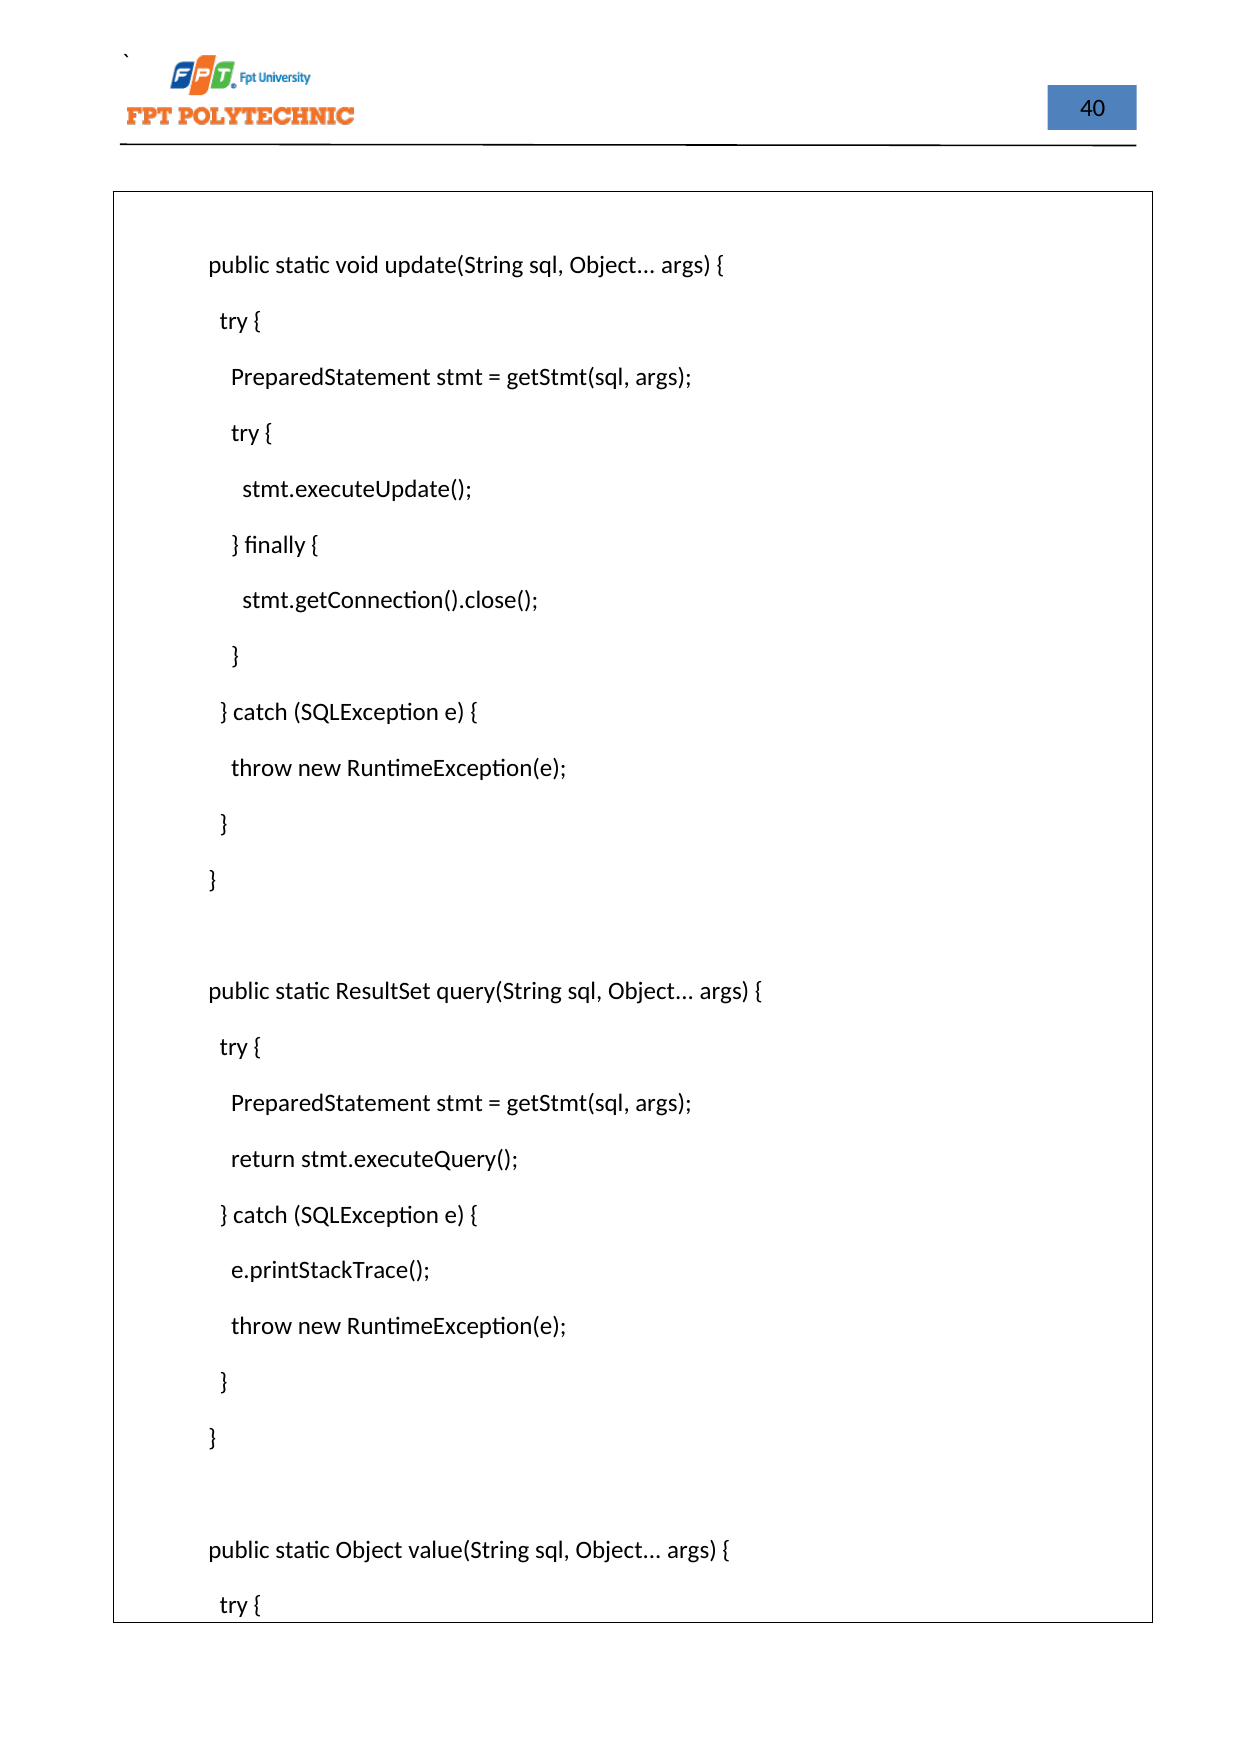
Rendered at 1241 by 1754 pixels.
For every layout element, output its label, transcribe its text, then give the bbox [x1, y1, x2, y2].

text throw new RuntimeException(e); [114, 1307, 1152, 1341]
text e.printStackTrace(); [114, 1251, 1152, 1285]
text } [114, 637, 1152, 671]
text PreparedStatement stmt = getStmt(sql, args); [114, 1084, 1152, 1118]
text throw new RuntimeException(e); [114, 749, 1152, 783]
text try { [114, 414, 1152, 448]
text stmt.getConnection().close(); [114, 581, 1152, 615]
text try { [114, 1586, 1152, 1622]
text } [114, 861, 1152, 894]
text stmt.executeUpdate(); [114, 470, 1152, 503]
picture [120, 50, 369, 134]
text try { [114, 302, 1152, 336]
text } catch (SQLException e) { [114, 693, 1152, 727]
text } [114, 1363, 1152, 1397]
text public static void update(String sql, Object... args) { [114, 246, 1152, 280]
text PreparedStatement stmt = getStmt(sql, args); [114, 358, 1152, 392]
text } [114, 1419, 1152, 1453]
text public static ResultSet query(String sql, Object... args) { [114, 972, 1152, 1006]
text try { [114, 1028, 1152, 1062]
text public static Object value(String sql, Object... args) { [114, 1531, 1152, 1564]
text } catch (SQLException e) { [114, 1196, 1152, 1229]
text } finally { [114, 526, 1152, 559]
text } [114, 805, 1152, 838]
text return stmt.executeQuery(); [114, 1140, 1152, 1173]
